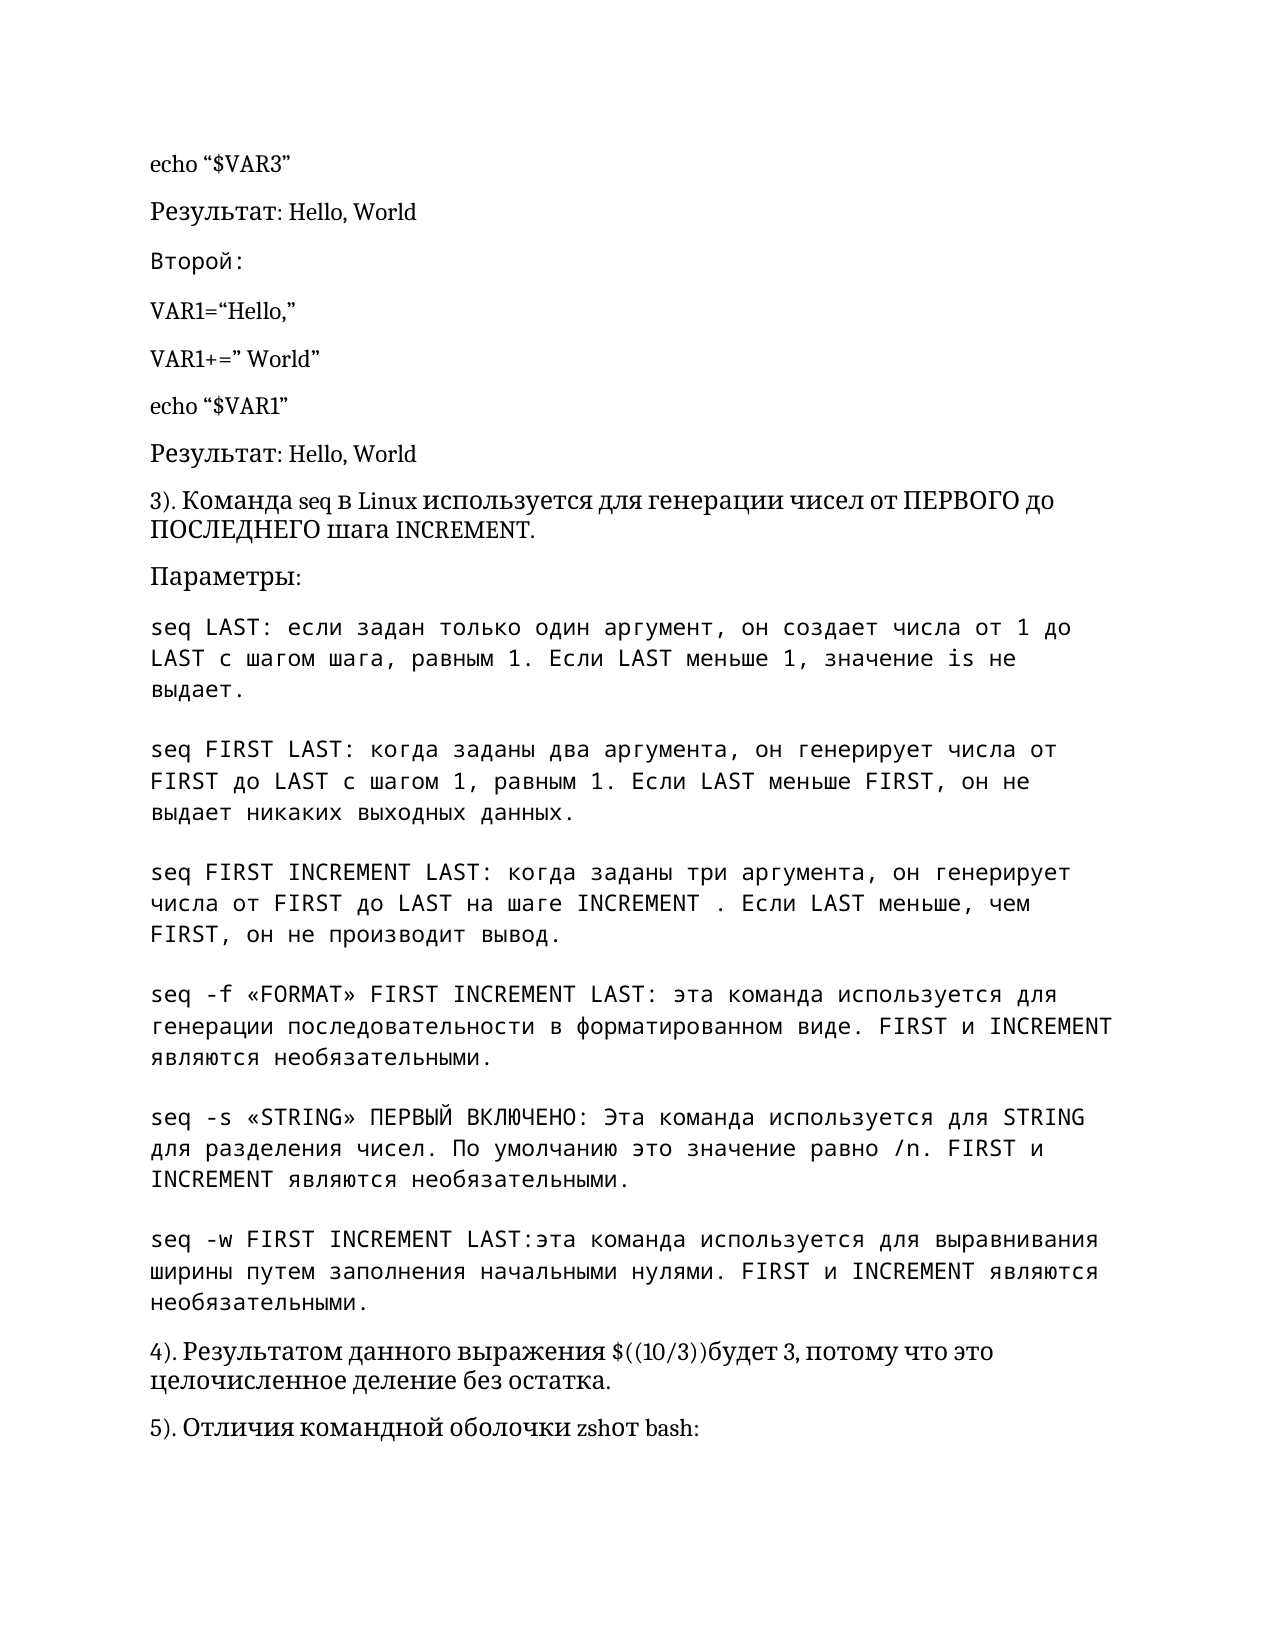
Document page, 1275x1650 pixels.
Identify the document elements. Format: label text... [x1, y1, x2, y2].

text VAR1+=” World” [150, 344, 1125, 373]
text 4). Результатом данного выражения $((10/3))будет 3, потому что это целочисленное деление без остатка. [150, 1338, 1125, 1395]
text seq LAST: если задан только один аргумент, он создает числа от 1 до LAST с шагом шага, равным 1. Если LAST меньше 1, значение is не выдает. seq FIRST LAST: когда заданы два аргумента, он генерирует числа от FIRST до LAST с шагом 1, равным 1. Если LAST меньше FIRST, он не выдает никаких выходных данных. seq FIRST INCREMENT LAST: когда заданы три аргумента, он генерирует числа от FIRST до LAST на шаге INCREMENT . Если LAST меньше, чем FIRST, он не производит вывод. seq -f «FORMAT» FIRST INCREMENT LAST: эта команда используется для генерации последовательности в форматированном виде. FIRST и INCREMENT являются необязательными. seq -s «STRING» ПЕРВЫЙ ВКЛЮЧЕНО: Эта команда используется для STRING для разделения чисел. По умолчанию это значение равно /n. FIRST и INCREMENT являются необязательными. seq -w FIRST INCREMENT LAST:эта команда используется для выравнивания ширины путем заполнения начальными нулями. FIRST и INCREMENT являются необязательными. [150, 611, 1125, 1317]
text 5). Отличия командной оболочки zshот bash: [150, 1414, 1125, 1443]
text Параметры: [150, 563, 1125, 592]
text Результат: Hello, World [150, 439, 1125, 468]
text echo “$VAR3” [150, 150, 1125, 179]
text Второй: [150, 245, 1125, 276]
text Результат: Hello, World [150, 197, 1125, 226]
text echo “$VAR1” [150, 392, 1125, 421]
text VAR1=“Hello,” [150, 297, 1125, 326]
text 3). Команда seq в Linux используется для генерации чисел от ПЕРВОГО до ПОСЛЕДНЕГО шага INCREMENT. [150, 487, 1125, 544]
